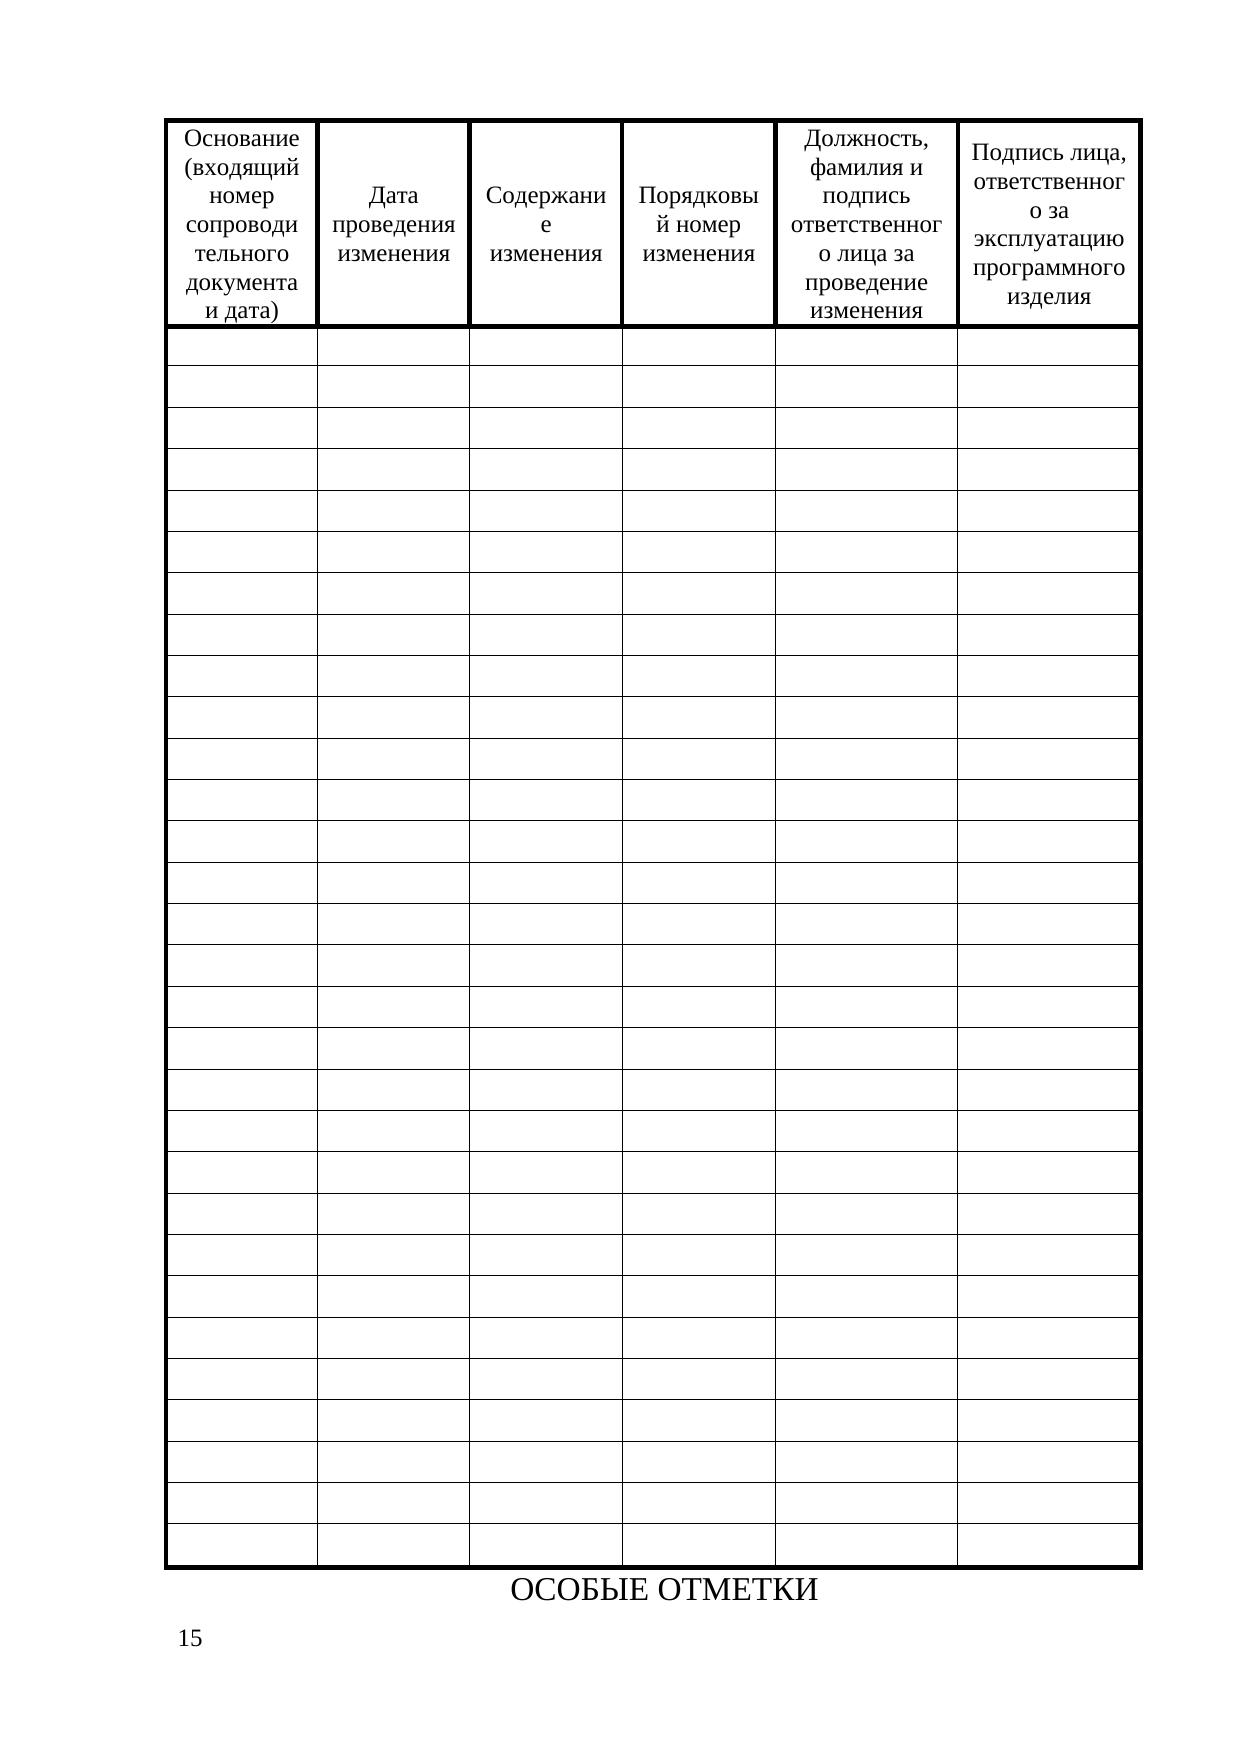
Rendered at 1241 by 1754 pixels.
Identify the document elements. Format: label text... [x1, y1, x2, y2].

table_cell [958, 1442, 1138, 1482]
table_cell [623, 904, 775, 944]
table_cell [318, 656, 469, 696]
table_header Содержание изменения [472, 123, 620, 324]
table_cell [318, 780, 469, 820]
table_cell [168, 1442, 317, 1482]
table_header Должность, фамилия и подпись ответственного лица за проведение изменения [778, 123, 956, 324]
table_cell [776, 656, 957, 696]
table_cell [623, 987, 775, 1027]
table_cell [470, 904, 622, 944]
table_cell [958, 987, 1138, 1027]
table_cell [470, 863, 622, 903]
table_cell [776, 821, 957, 862]
table_cell [318, 1235, 469, 1275]
table_cell [958, 449, 1138, 489]
table_cell [470, 739, 622, 779]
table_cell [623, 1028, 775, 1068]
table_cell [470, 408, 622, 448]
table_cell [318, 1028, 469, 1068]
table_cell [776, 863, 957, 903]
table_cell [168, 987, 317, 1027]
table_cell [776, 1483, 957, 1523]
table_cell [958, 1152, 1138, 1192]
table_cell [470, 366, 622, 407]
table_cell [168, 491, 317, 531]
table_cell [776, 491, 957, 531]
table_cell [168, 739, 317, 779]
table_cell [623, 863, 775, 903]
table_cell [623, 739, 775, 779]
table_cell [623, 1276, 775, 1317]
table_cell [623, 491, 775, 531]
table_cell [168, 1400, 317, 1441]
table_cell [623, 532, 775, 572]
table_cell [168, 697, 317, 738]
table_header Основание (входящий номер сопроводи тельного документа и дата) [168, 123, 315, 324]
table_cell [318, 904, 469, 944]
table_cell [470, 1070, 622, 1110]
table_cell [623, 1483, 775, 1523]
table_cell [623, 1318, 775, 1358]
table_cell [470, 1111, 622, 1151]
table_cell [168, 1524, 317, 1565]
table_cell [958, 1235, 1138, 1275]
table_cell [958, 1359, 1138, 1399]
table_cell [470, 1152, 622, 1192]
table_cell [958, 1276, 1138, 1317]
table_cell [318, 449, 469, 489]
table_cell [318, 1111, 469, 1151]
table_cell [776, 329, 957, 365]
table_cell [958, 329, 1138, 365]
table_cell [776, 1070, 957, 1110]
table_cell [168, 1194, 317, 1234]
table_cell [958, 1028, 1138, 1068]
table_cell [623, 449, 775, 489]
table_cell [776, 945, 957, 986]
table_cell [623, 1524, 775, 1565]
table_cell [958, 945, 1138, 986]
table_cell [623, 329, 775, 365]
table_cell [168, 821, 317, 862]
table_cell [168, 329, 317, 365]
table_cell [958, 904, 1138, 944]
table_cell [470, 449, 622, 489]
table_cell [168, 945, 317, 986]
table_cell [168, 615, 317, 655]
table_cell [318, 573, 469, 613]
table_cell [623, 1400, 775, 1441]
table_cell [318, 1524, 469, 1565]
table_cell [318, 532, 469, 572]
table_cell [958, 821, 1138, 862]
table_cell [318, 1194, 469, 1234]
table_cell [168, 1152, 317, 1192]
table_cell [776, 1152, 957, 1192]
table_cell [958, 1111, 1138, 1151]
table_cell [958, 1318, 1138, 1358]
table_header Дата проведения изменения [320, 123, 467, 324]
table_cell [318, 821, 469, 862]
table_cell [318, 366, 469, 407]
table_cell [168, 1028, 317, 1068]
table_cell [168, 449, 317, 489]
table_cell [776, 1442, 957, 1482]
table_cell [958, 573, 1138, 613]
table_cell [776, 1194, 957, 1234]
table_cell [168, 656, 317, 696]
table_cell [776, 1318, 957, 1358]
table_cell [318, 945, 469, 986]
table_cell [776, 573, 957, 613]
table_cell [318, 615, 469, 655]
table_cell [958, 1483, 1138, 1523]
table_cell [470, 821, 622, 862]
table_cell [168, 1111, 317, 1151]
table_cell [776, 449, 957, 489]
table_cell [168, 532, 317, 572]
table_cell [776, 780, 957, 820]
table_cell [168, 408, 317, 448]
table_cell [470, 656, 622, 696]
table_cell [318, 329, 469, 365]
table_cell [168, 780, 317, 820]
table_cell [776, 615, 957, 655]
table_cell [470, 1276, 622, 1317]
table_cell [470, 1524, 622, 1565]
table_cell [318, 739, 469, 779]
table_cell [958, 491, 1138, 531]
table_cell [318, 987, 469, 1027]
table_cell [623, 780, 775, 820]
table_cell [168, 1483, 317, 1523]
table_cell [168, 1235, 317, 1275]
table_cell [776, 408, 957, 448]
table_cell [168, 1070, 317, 1110]
table_cell [623, 656, 775, 696]
table_cell [470, 1442, 622, 1482]
table_cell [168, 904, 317, 944]
table_cell [623, 945, 775, 986]
table_cell [776, 1359, 957, 1399]
table_cell [776, 1235, 957, 1275]
table_cell [168, 863, 317, 903]
text ОСОБЫЕ ОТМЕТКИ [177, 1569, 1152, 1608]
table_cell [623, 366, 775, 407]
table_cell [958, 780, 1138, 820]
table_cell [623, 408, 775, 448]
table_cell [470, 780, 622, 820]
table_cell [623, 1070, 775, 1110]
table_cell [623, 1442, 775, 1482]
table_cell [776, 1028, 957, 1068]
table_cell [318, 1359, 469, 1399]
table_cell [623, 1111, 775, 1151]
table_cell [168, 1276, 317, 1317]
table_cell [623, 821, 775, 862]
table_cell [168, 1359, 317, 1399]
table_cell [470, 532, 622, 572]
table_cell [470, 1028, 622, 1068]
table_cell [623, 573, 775, 613]
table_cell [958, 697, 1138, 738]
table_cell [318, 408, 469, 448]
table_cell [776, 1524, 957, 1565]
table_cell [318, 1318, 469, 1358]
table_cell [470, 987, 622, 1027]
table_cell [318, 1442, 469, 1482]
table_cell [776, 532, 957, 572]
table_cell [470, 1483, 622, 1523]
table_cell [318, 1276, 469, 1317]
table_cell [776, 739, 957, 779]
table_cell [470, 1235, 622, 1275]
table_cell [776, 366, 957, 407]
table_cell [958, 1524, 1138, 1565]
table_cell [470, 1194, 622, 1234]
table_cell [958, 1400, 1138, 1441]
table_cell [958, 1194, 1138, 1234]
table_cell [776, 1111, 957, 1151]
table_cell [470, 945, 622, 986]
table_cell [168, 573, 317, 613]
table_cell [470, 1318, 622, 1358]
table_cell [470, 329, 622, 365]
table_cell [318, 1400, 469, 1441]
table_cell [470, 491, 622, 531]
table_cell [776, 1276, 957, 1317]
table_cell [958, 1070, 1138, 1110]
table_cell [168, 366, 317, 407]
table_cell [318, 1070, 469, 1110]
table_cell [318, 1483, 469, 1523]
table_cell [623, 1194, 775, 1234]
table_cell [470, 697, 622, 738]
table_cell [168, 1318, 317, 1358]
table_cell [958, 366, 1138, 407]
table_cell [776, 904, 957, 944]
table_cell [623, 1152, 775, 1192]
table_cell [958, 656, 1138, 696]
table_cell [958, 863, 1138, 903]
table_cell [958, 615, 1138, 655]
table_cell [623, 1235, 775, 1275]
table_cell [318, 863, 469, 903]
table_cell [318, 697, 469, 738]
table_header Порядковый номер изменения [624, 123, 773, 324]
table_cell [470, 1400, 622, 1441]
table_cell [623, 615, 775, 655]
table_cell [470, 615, 622, 655]
table_cell [623, 1359, 775, 1399]
table_cell [470, 573, 622, 613]
table_cell [470, 1359, 622, 1399]
table_cell [776, 1400, 957, 1441]
table_cell [318, 491, 469, 531]
table_cell [958, 532, 1138, 572]
table_cell [958, 739, 1138, 779]
table_cell [623, 697, 775, 738]
table_cell [958, 408, 1138, 448]
table_cell [776, 987, 957, 1027]
table_cell [776, 697, 957, 738]
table_header Подпись лица, ответственного за эксплуатацию программного изделия [960, 123, 1138, 324]
table_cell [318, 1152, 469, 1192]
